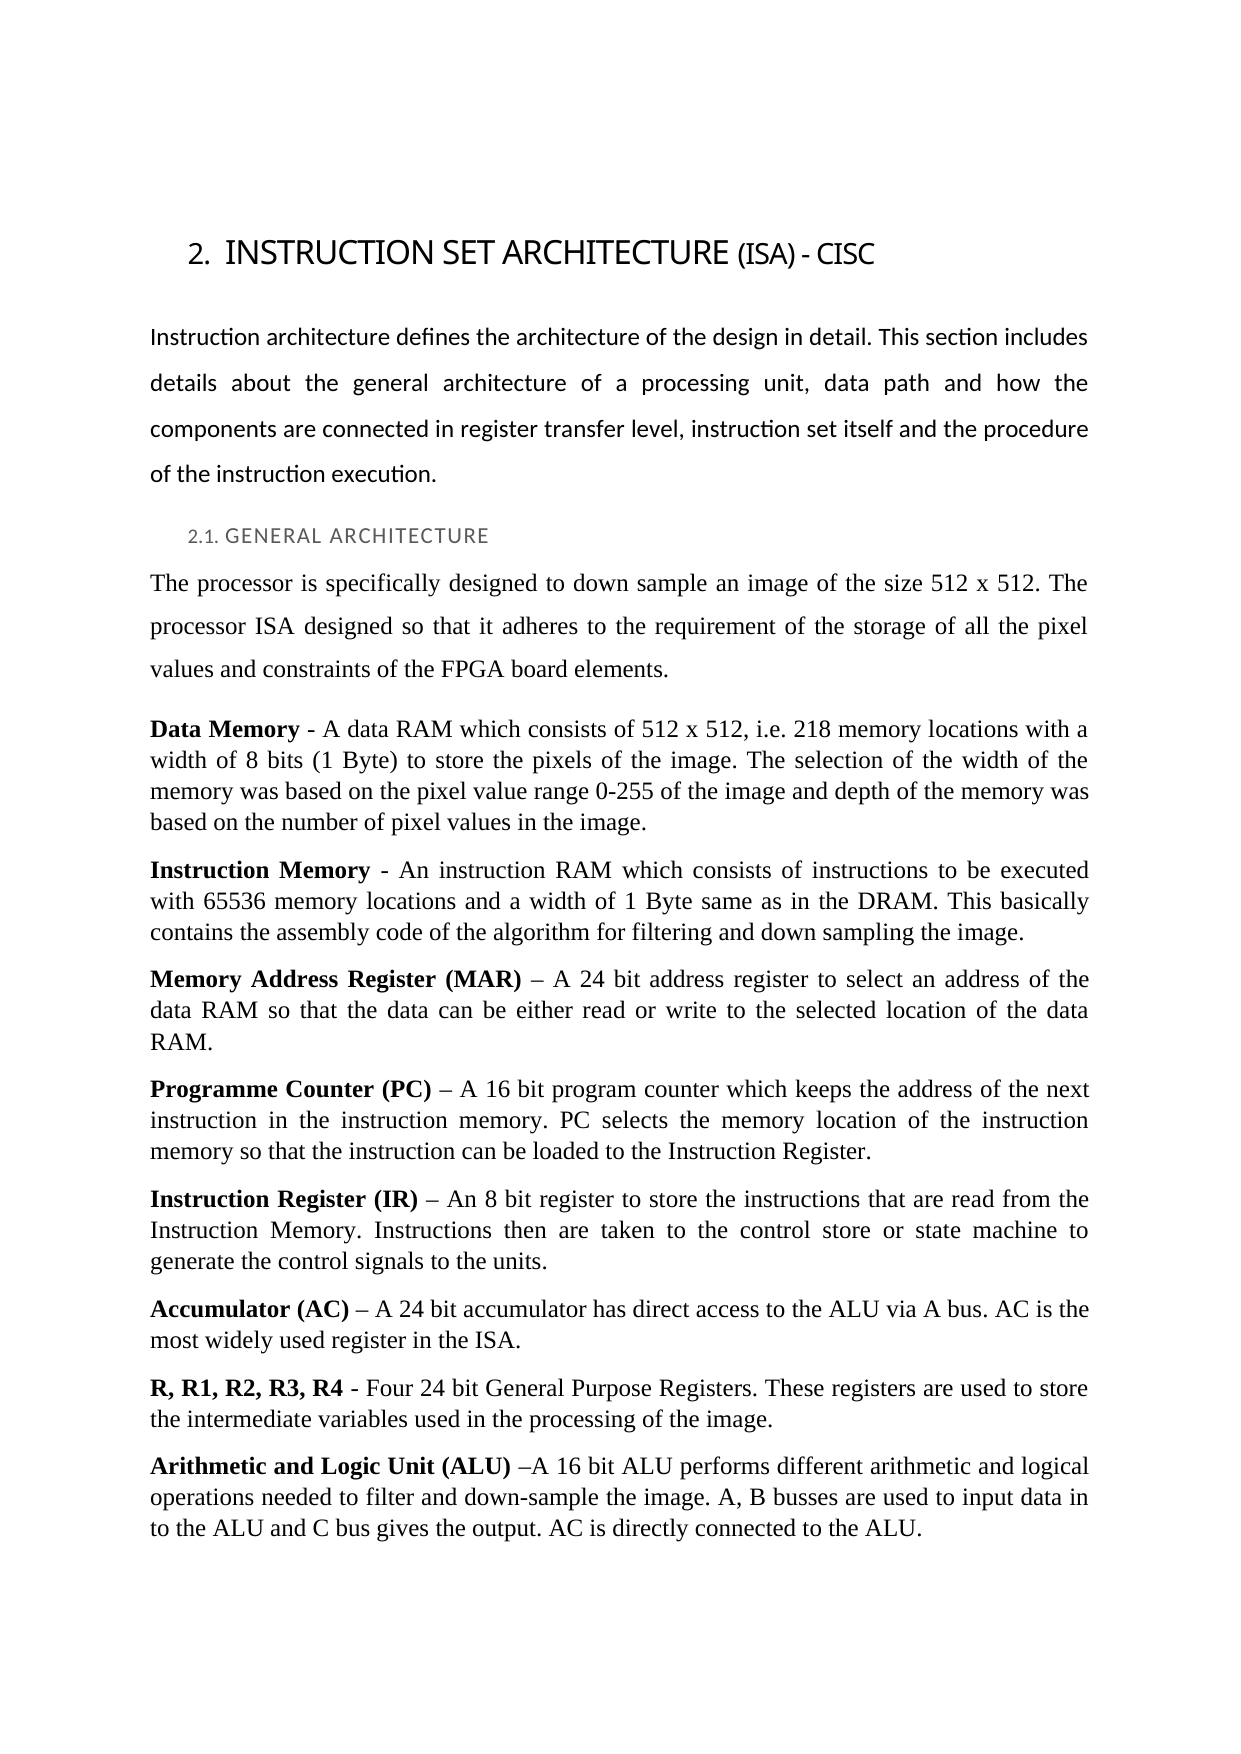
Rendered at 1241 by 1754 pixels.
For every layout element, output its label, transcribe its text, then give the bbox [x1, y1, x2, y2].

subtitle GENERAL ARCHITECTURE [187, 521, 1090, 549]
text Programme Counter (PC) – A 16 bit program counter which keeps the address of the next instruction in the instruction memory. PC selects the memory location of the instruction memory so that the instruction can be loaded to the Instruction Register. [150, 1074, 1090, 1165]
text Instruction Register (IR) – An 8 bit register to store the instructions that are read from the Instruction Memory. Instructions then are taken to the control store or state machine to generate the control signals to the units. [150, 1184, 1090, 1275]
text Instruction architecture defines the architecture of the design in detail. This section includes details about the general architecture of a processing unit, data path and how the components are connected in register transfer level, instruction set itself and the procedure of the instruction execution. [150, 321, 1090, 489]
text Accumulator (AC) – A 24 bit accumulator has direct access to the ALU via A bus. AC is the most widely used register in the ISA. [150, 1294, 1090, 1354]
text Instruction Memory - An instruction RAM which consists of instructions to be executed with 65536 memory locations and a width of 1 Byte same as in the DRAM. This basically contains the assembly code of the algorithm for filtering and down sampling the image. [150, 855, 1090, 946]
text Arithmetic and Logic Unit (ALU) –A 16 bit ALU performs different arithmetic and logical operations needed to filter and down-sample the image. A, B busses are used to input data in to the ALU and C bus gives the output. AC is directly connected to the ALU. [150, 1451, 1090, 1542]
text The processor is specifically designed to down sample an image of the size 512 x 512. The processor ISA designed so that it adheres to the requirement of the storage of all the pixel values and constraints of the FPGA board elements. [150, 568, 1090, 683]
text Data Memory - A data RAM which consists of 512 x 512, i.e. 218 memory locations with a width of 8 bits (1 Byte) to store the pixels of the image. The selection of the width of the memory was based on the pixel value range 0-255 of the image and depth of the memory was based on the number of pixel values in the image. [150, 714, 1090, 836]
text R, R1, R2, R3, R4 - Four 24 bit General Purpose Registers. These registers are used to store the intermediate variables used in the processing of the image. [150, 1373, 1090, 1432]
title INSTRUCTION SET ARCHITECTURE (ISA) - CISC [187, 229, 1090, 274]
text Memory Address Register (MAR) – A 24 bit address register to select an address of the data RAM so that the data can be either read or write to the selected location of the data RAM. [150, 964, 1090, 1055]
